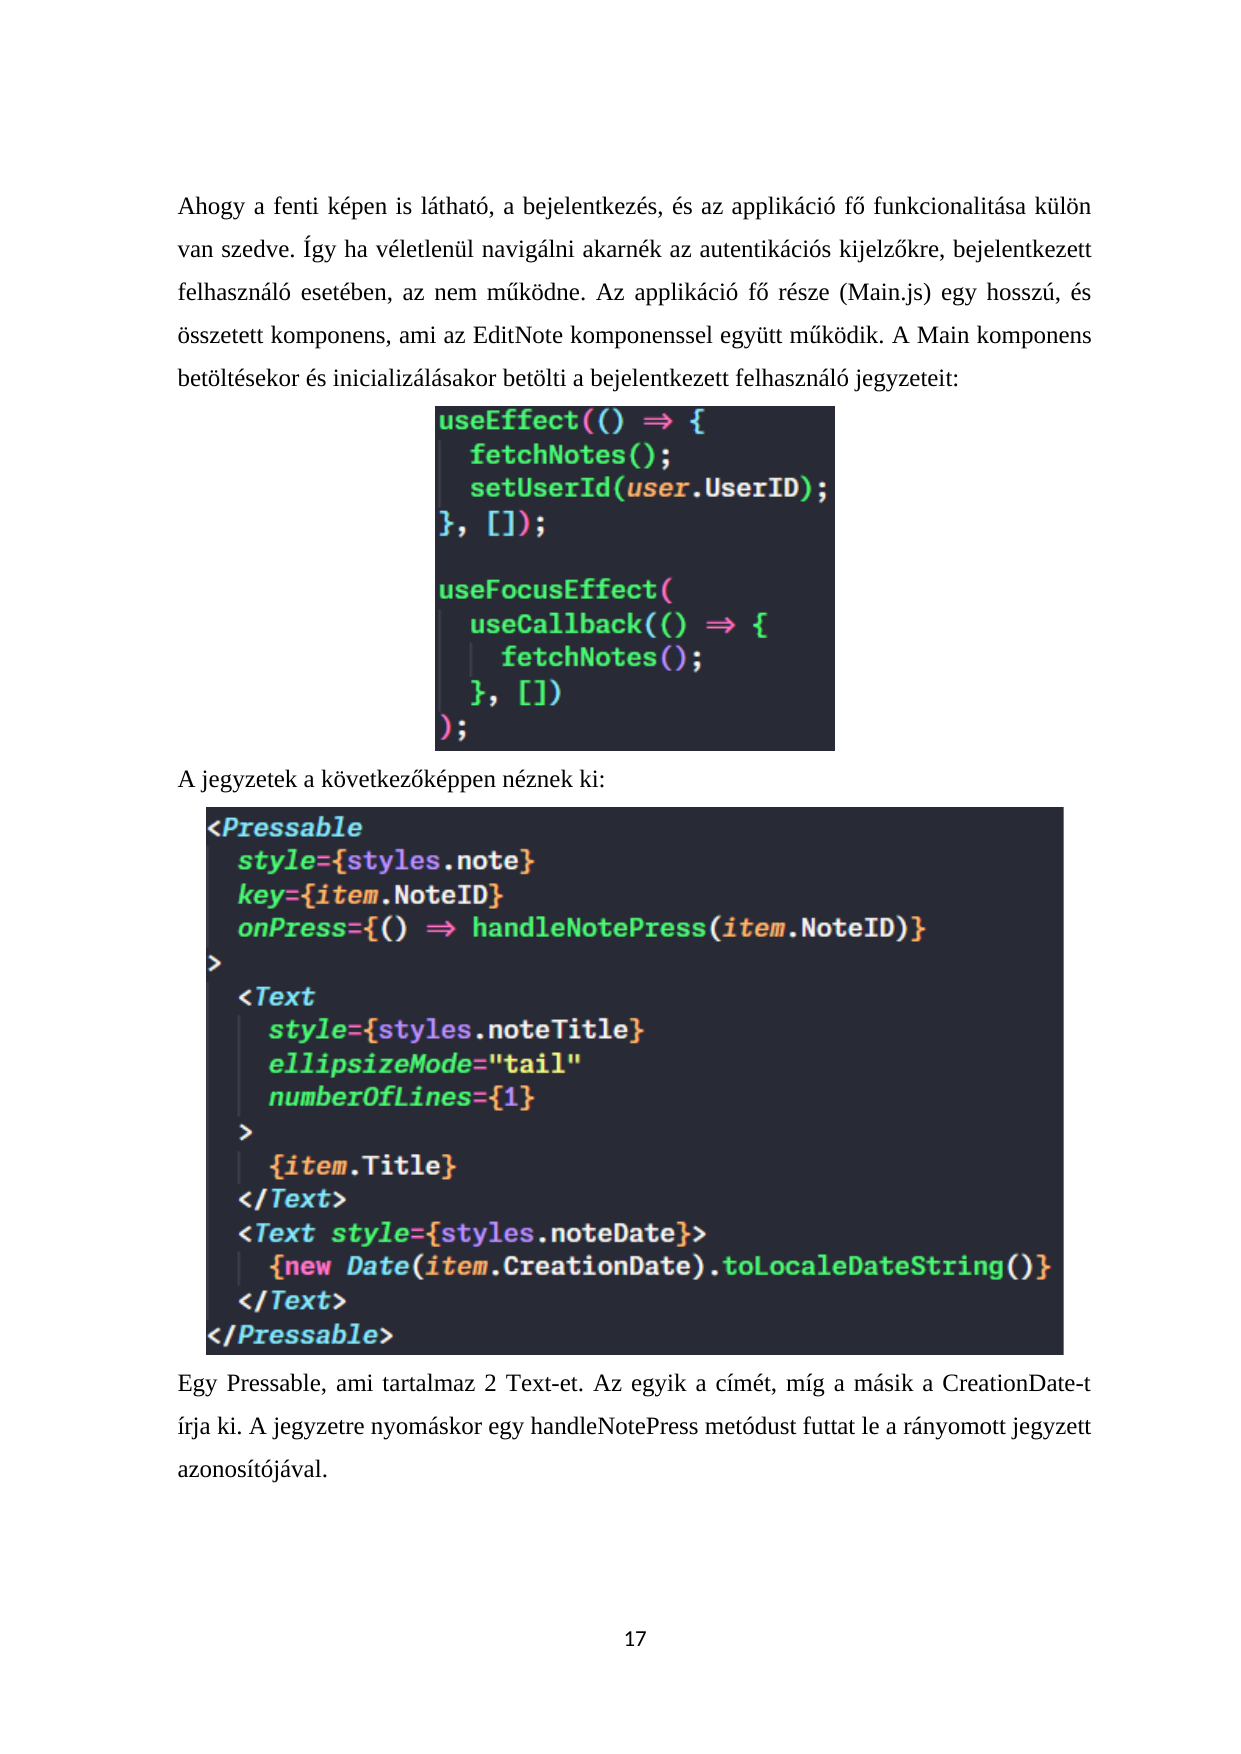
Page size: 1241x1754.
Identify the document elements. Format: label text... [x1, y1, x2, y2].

picture [206, 807, 1064, 1355]
text Ahogy a fenti képen is látható, a bejelentkezés, és az applikáció fő funkcionalitása külön van szedve. Így ha véletlenül navigálni akarnék az autentikációs kijelzőkre, bejelentkezett felhasználó esetében, az nem működne. Az applikáció fő része (Main.js) egy hosszú, és összetett komponens, ami az EditNote komponenssel együtt működik. A Main komponens betöltésekor és inicializálásakor betölti a bejelentkezett felhasználó jegyzeteit: [177, 191, 1092, 392]
text A jegyzetek a következőképpen néznek ki: [177, 764, 1092, 793]
picture [435, 406, 835, 751]
text Egy Pressable, ami tartalmaz 2 Text-et. Az egyik a címét, míg a másik a CreationDate-t írja ki. A jegyzetre nyomáskor egy handleNotePress metódust futtat le a rányomott jegyzett azonosítójával. [177, 1368, 1092, 1483]
